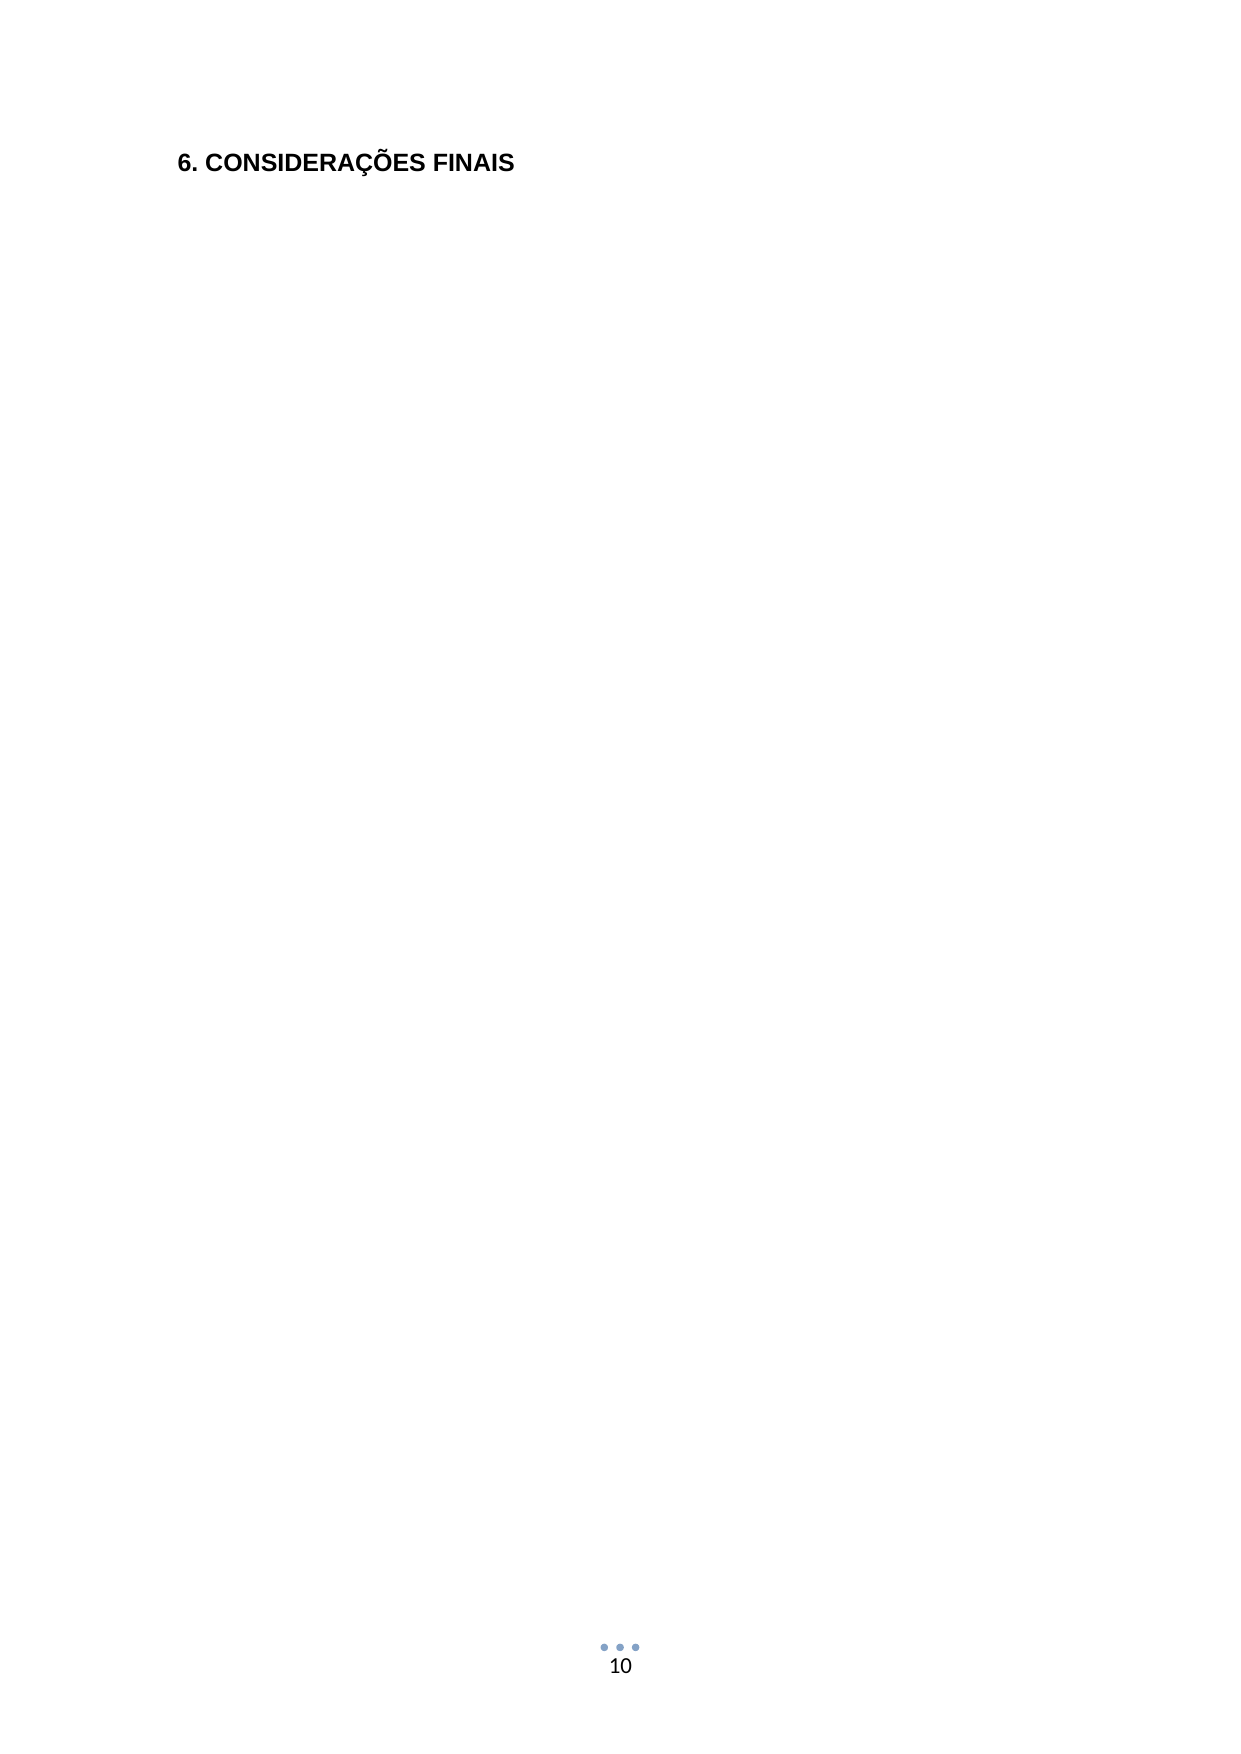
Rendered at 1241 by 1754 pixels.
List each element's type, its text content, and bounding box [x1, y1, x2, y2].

subtitle 6. CONSIDERAÇÕES FINAIS [177, 148, 1063, 176]
